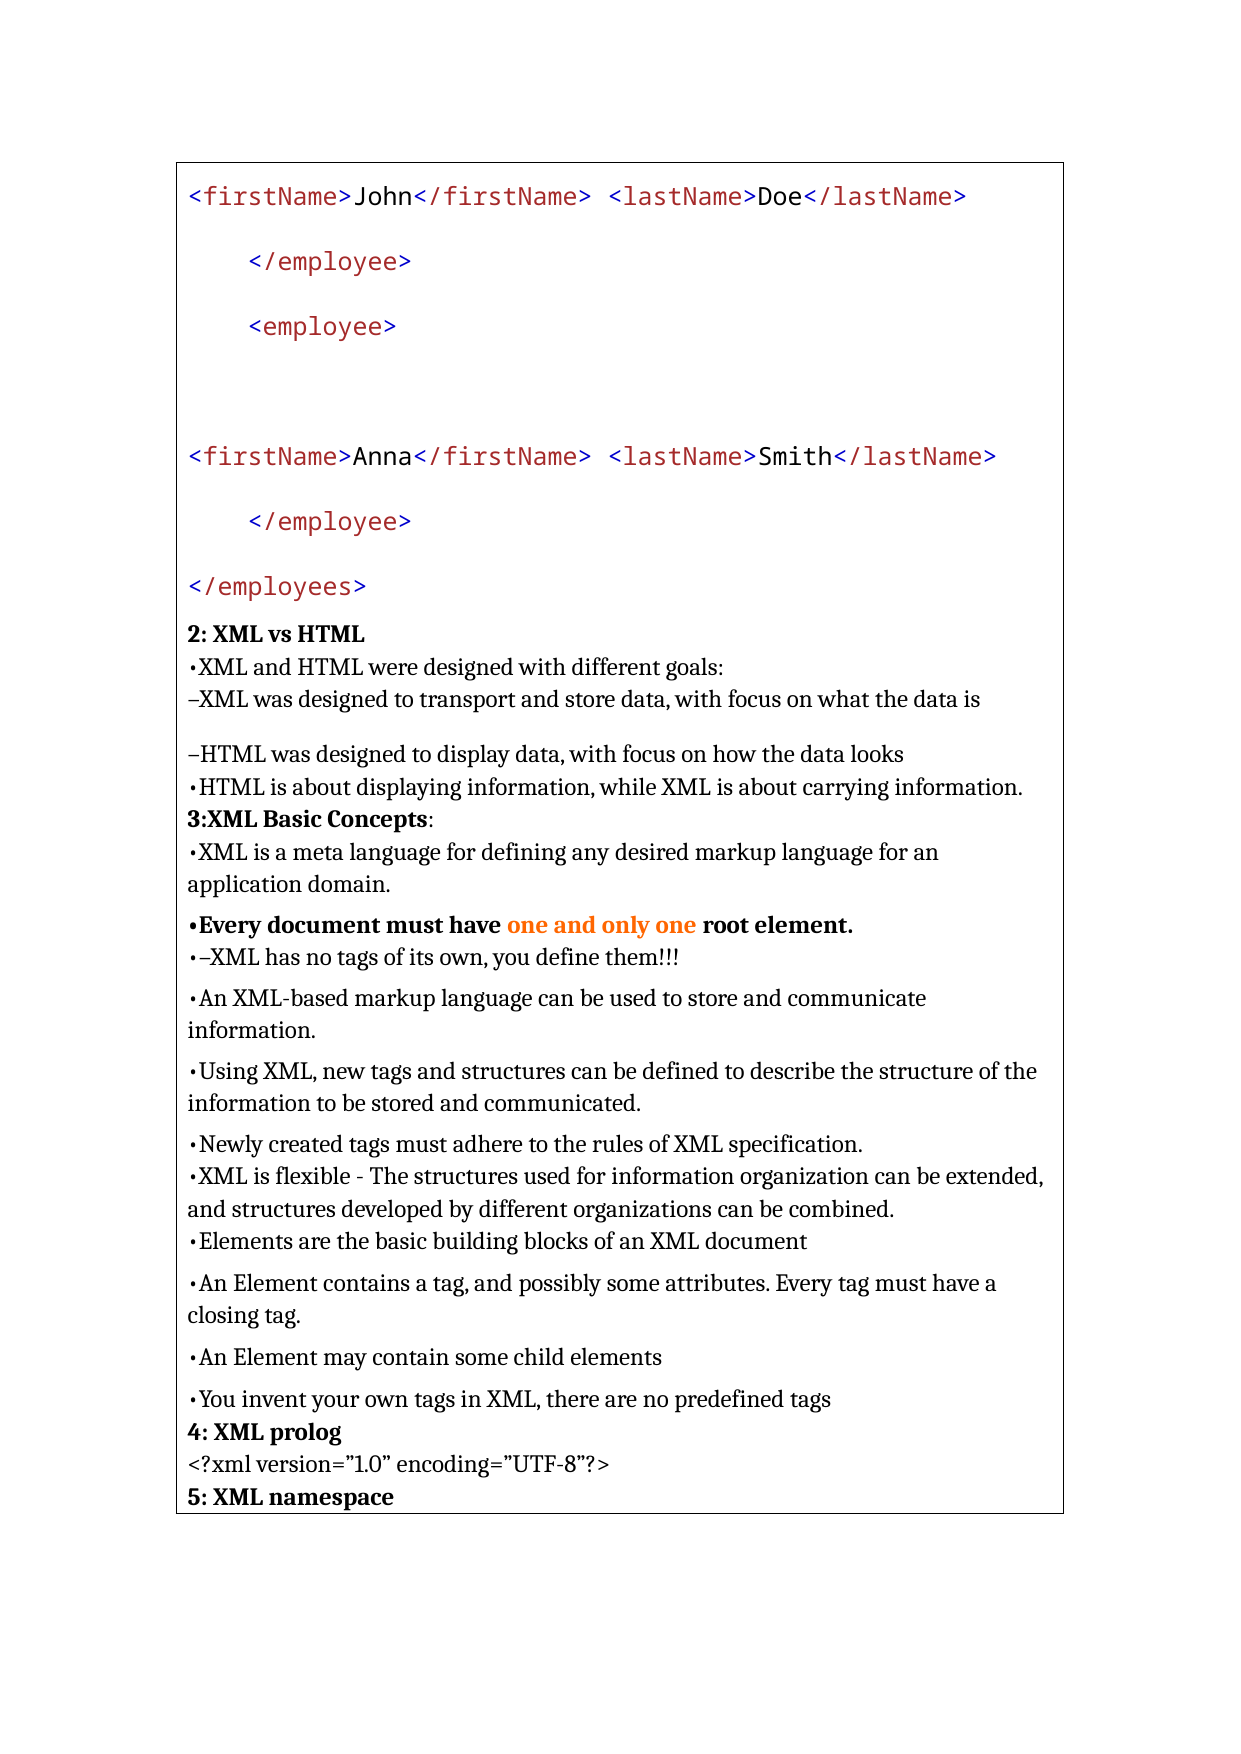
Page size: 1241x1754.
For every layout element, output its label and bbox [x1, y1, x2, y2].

table_header [177, 163, 1063, 1513]
